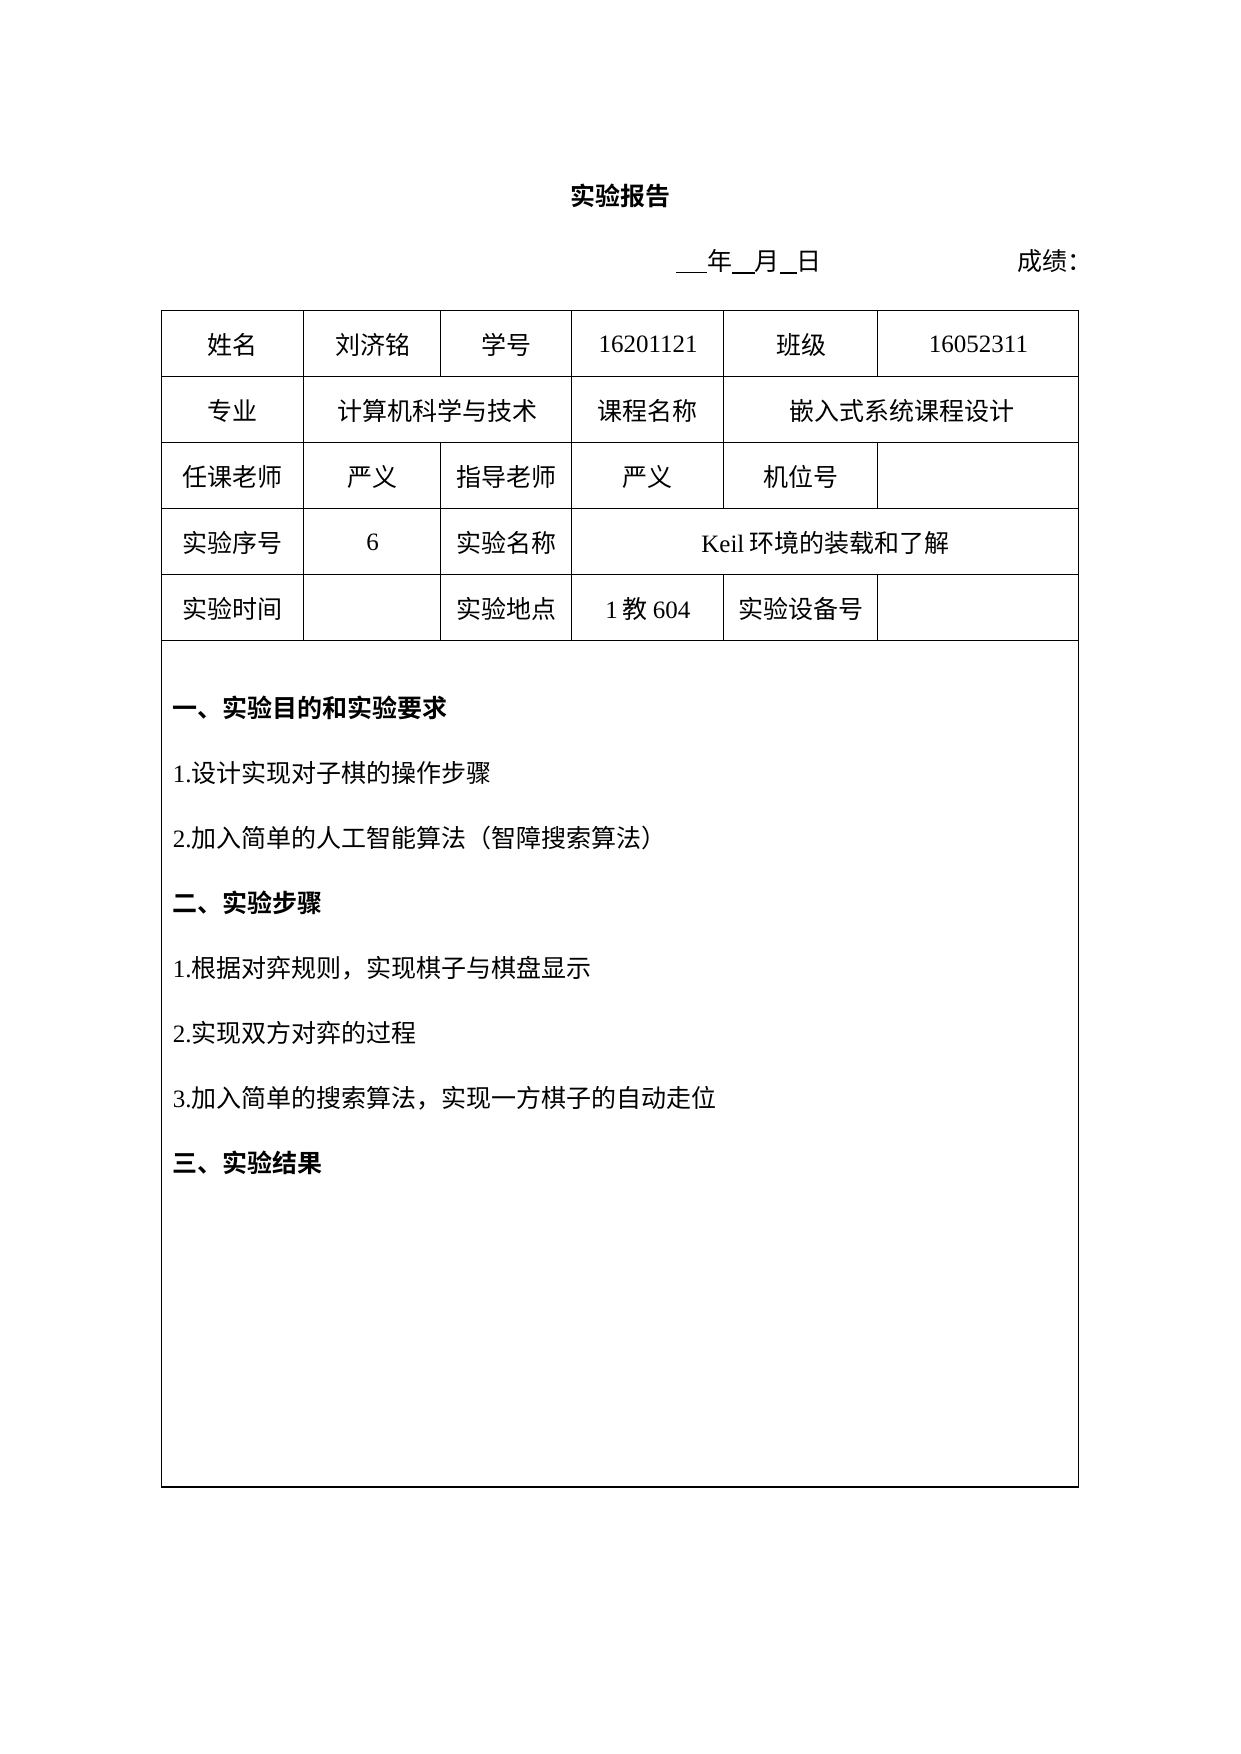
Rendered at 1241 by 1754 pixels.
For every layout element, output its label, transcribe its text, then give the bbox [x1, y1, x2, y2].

table_cell 实验地点 [441, 575, 571, 640]
table_cell 1教604 [572, 575, 723, 640]
table_cell 任课老师 [162, 443, 303, 508]
table_cell 机位号 [724, 443, 877, 508]
table_cell 实验设备号 [724, 575, 877, 640]
table_cell [304, 575, 440, 640]
table_cell 嵌入式系统课程设计 [724, 377, 1078, 442]
table_cell [878, 575, 1078, 640]
table_cell Keil环境的装载和了解 [572, 509, 1078, 574]
table_cell 课程名称 [572, 377, 723, 442]
table_cell 严义 [304, 443, 440, 508]
table_cell 严义 [572, 443, 723, 508]
table_cell [878, 443, 1078, 508]
table_header 16201121 [572, 311, 723, 376]
table_cell 指导老师 [441, 443, 571, 508]
table_cell 实验名称 [441, 509, 571, 574]
table_cell 实验时间 [162, 575, 303, 640]
table_header 学号 [441, 311, 571, 376]
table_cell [162, 641, 1078, 1486]
table_header 班级 [724, 311, 877, 376]
text 年 月 日 成绩： [148, 227, 1092, 292]
table_cell 实验序号 [162, 509, 303, 574]
table_cell 专业 [162, 377, 303, 442]
table_cell 计算机科学与技术 [304, 377, 571, 442]
text 实验报告 [148, 162, 1092, 227]
table_header 姓名 [162, 311, 303, 376]
table_header 16052311 [878, 311, 1078, 376]
table_cell 6 [304, 509, 440, 574]
table_header 刘济铭 [304, 311, 440, 376]
